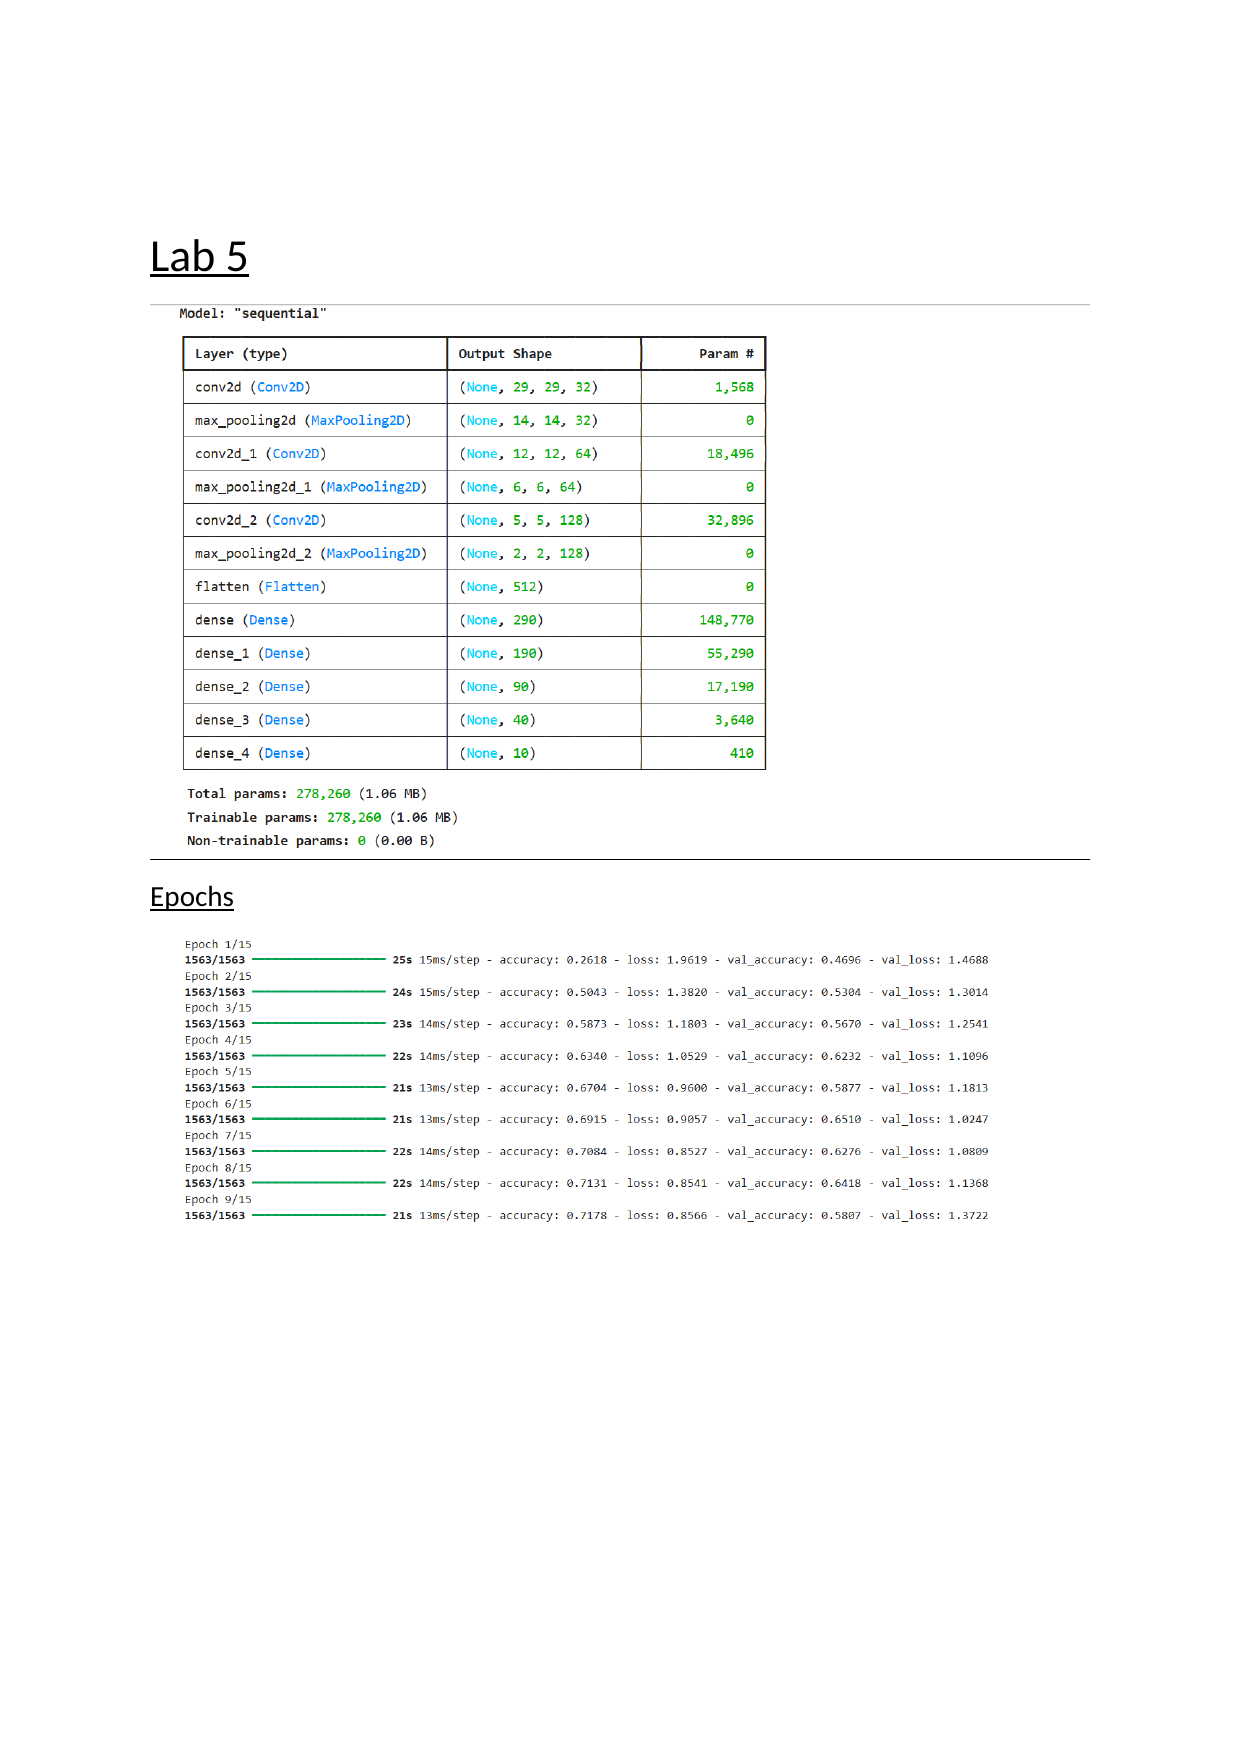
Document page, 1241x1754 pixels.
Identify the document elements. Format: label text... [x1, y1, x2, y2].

text Epochs [150, 878, 1090, 914]
picture [150, 933, 1091, 1229]
text Lab 5 [150, 227, 1090, 283]
picture [150, 303, 1091, 860]
